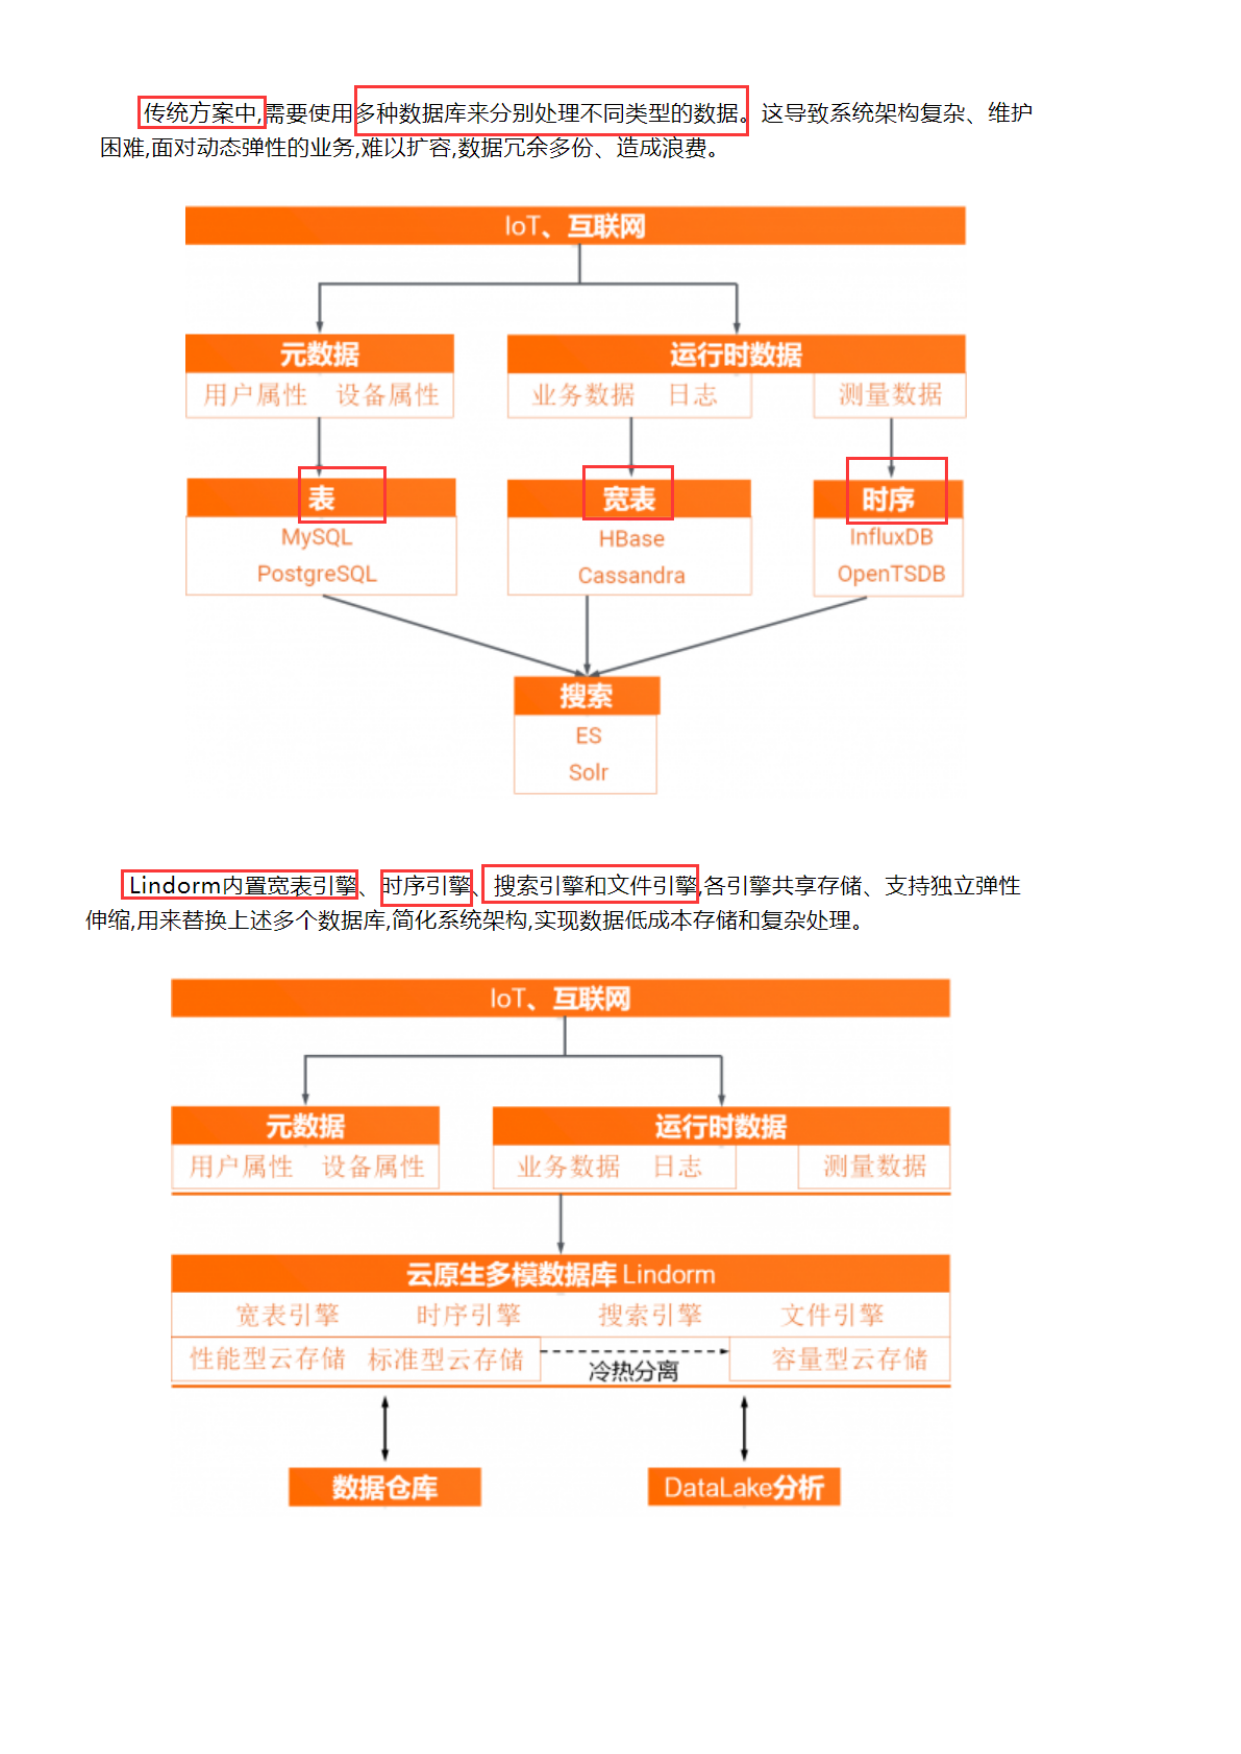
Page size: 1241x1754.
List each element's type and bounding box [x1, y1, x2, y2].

picture [75, 860, 1040, 1517]
picture [75, 80, 1045, 818]
